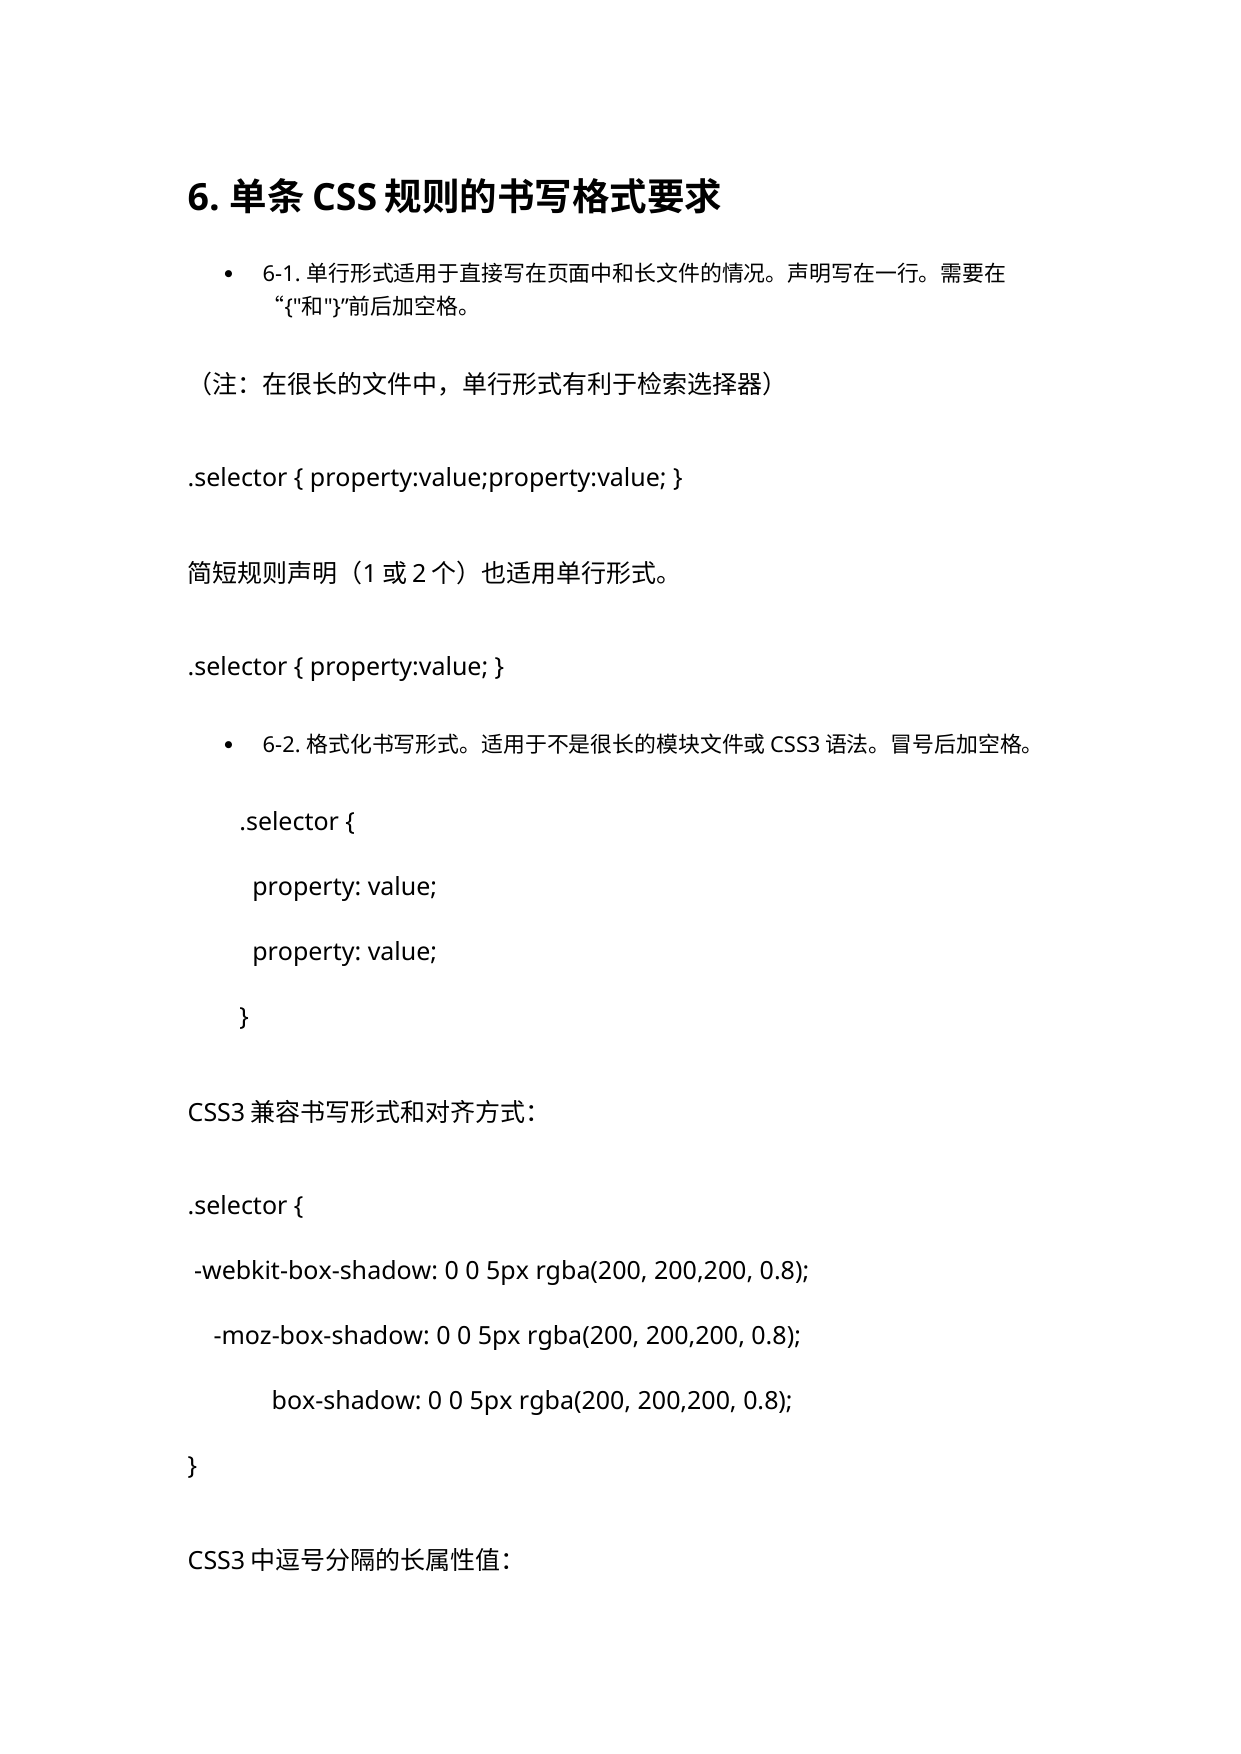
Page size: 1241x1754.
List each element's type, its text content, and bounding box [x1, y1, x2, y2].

text 简短规则声明（1或2个）也适用单行形式。 [187, 539, 1053, 604]
text （注：在很长的文件中，单行形式有利于检索选择器） [187, 350, 1053, 415]
text .selector { property: value; property: value; } [187, 789, 1053, 1049]
text CSS3兼容书写形式和对齐方式： [187, 1078, 1053, 1143]
text .selector { property:value;property:value; } [187, 444, 1053, 509]
list 6-2. 格式化书写形式。适用于不是很长的模块文件或CSS3语法。冒号后加空格。 [225, 727, 1053, 759]
subtitle 6. 单条CSS规则的书写格式要求 [187, 162, 1053, 227]
list 6-1. 单行形式适用于直接写在页面中和长文件的情况。声明写在一行。需要在“{"和"}”前后加空格。 [225, 256, 1053, 321]
text CSS3中逗号分隔的长属性值： [187, 1526, 1053, 1591]
text .selector { property:value; } [187, 633, 1053, 698]
text .selector { -webkit-box-shadow: 0 0 5px rgba(200, 200,200, 0.8); -moz-box-shadow: 0 0 5px rgba(200, 200,200, 0.8); box-shadow: 0 0 5px rgba(200, 200,200, 0.8); } [187, 1172, 1053, 1497]
